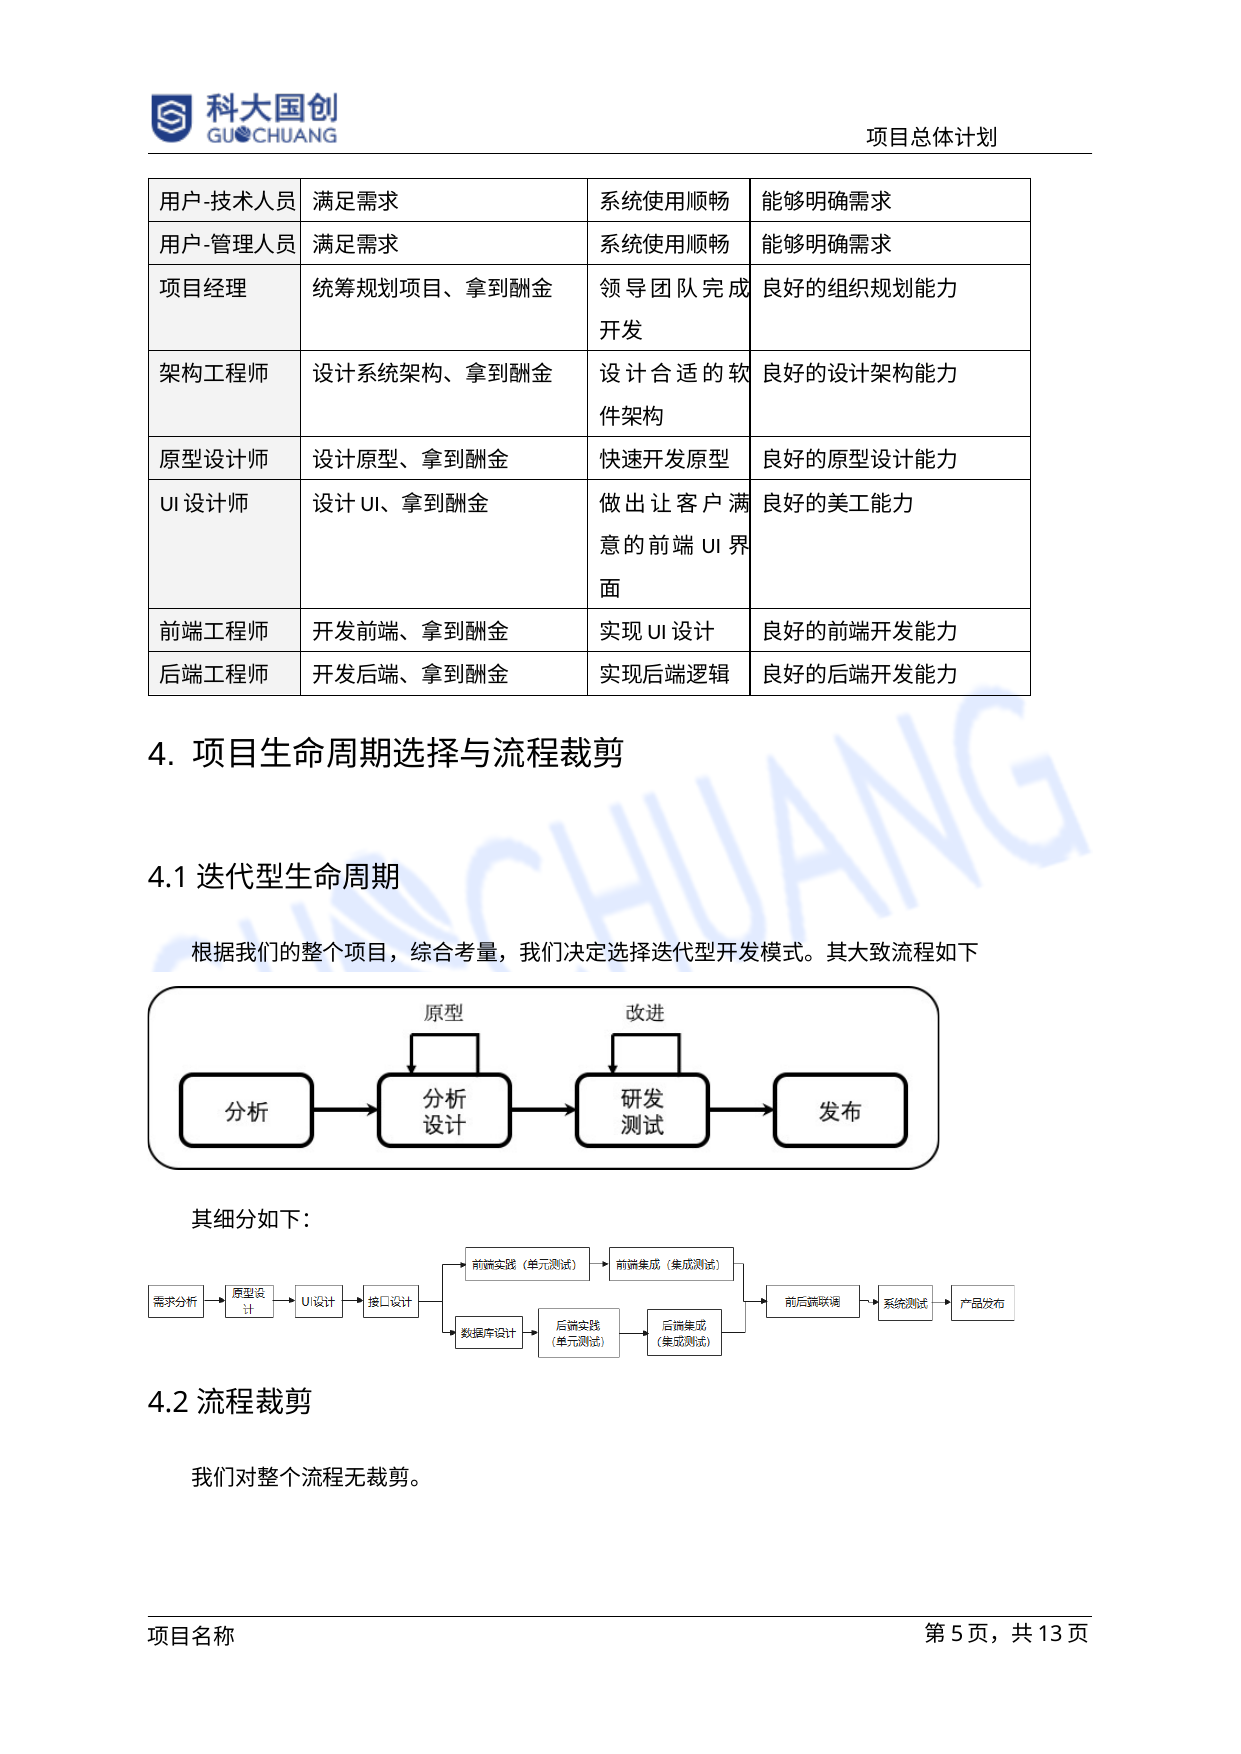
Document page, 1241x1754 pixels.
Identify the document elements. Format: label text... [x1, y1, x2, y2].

table_cell 良好的后端开发能力 [751, 652, 1030, 694]
table_cell 设计原型、拿到酬金 [301, 437, 587, 479]
picture [147, 88, 342, 151]
table_cell 领导团队完成开发 [588, 265, 749, 350]
text 根据我们的整个项目，综合考量，我们决定选择迭代型开发模式。其大致流程如下 [148, 929, 1104, 972]
subtitle 迭代型生命周期 [148, 853, 1104, 896]
table_cell UI设计师 [149, 480, 300, 608]
table_cell 设计系统架构、拿到酬金 [301, 351, 587, 436]
text 我们对整个流程无裁剪。 [148, 1454, 1104, 1497]
table_cell 做出让客户满意的前端UI界面 [588, 480, 749, 608]
table_cell 用户-管理人员 [149, 222, 300, 264]
table_cell 系统使用顺畅 [588, 179, 749, 221]
table_cell 实现UI设计 [588, 609, 749, 651]
table_cell 后端工程师 [149, 652, 300, 694]
table_cell 设计合适的软件架构 [588, 351, 749, 436]
table_cell 开发后端、拿到酬金 [301, 652, 587, 694]
table_cell 能够明确需求 [751, 179, 1030, 221]
table_cell 项目经理 [149, 265, 300, 350]
table_cell 架构工程师 [149, 351, 300, 436]
subtitle 项目生命周期选择与流程裁剪 [148, 708, 1104, 793]
table_cell 用户-技术人员 [149, 179, 300, 221]
table_cell 良好的美工能力 [751, 480, 1030, 608]
table_cell 良好的设计架构能力 [751, 351, 1030, 436]
text 其细分如下： [148, 1196, 1104, 1239]
table_cell 满足需求 [301, 179, 587, 221]
table_cell 前端工程师 [149, 609, 300, 651]
table_cell 良好的前端开发能力 [751, 609, 1030, 651]
table_cell 系统使用顺畅 [588, 222, 749, 264]
table_cell 原型设计师 [149, 437, 300, 479]
table_cell 满足需求 [301, 222, 587, 264]
table_cell 统筹规划项目、拿到酬金 [301, 265, 587, 350]
picture [147, 986, 940, 1170]
table_cell 良好的原型设计能力 [751, 437, 1030, 479]
picture [147, 1247, 1015, 1358]
table_cell 能够明确需求 [751, 222, 1030, 264]
table_cell 实现后端逻辑 [588, 652, 749, 694]
table_cell 设计UI、拿到酬金 [301, 480, 587, 608]
table_cell 开发前端、拿到酬金 [301, 609, 587, 651]
table_cell 良好的组织规划能力 [751, 265, 1030, 350]
table_cell 快速开发原型 [588, 437, 749, 479]
subtitle 流程裁剪 [148, 1378, 1104, 1421]
